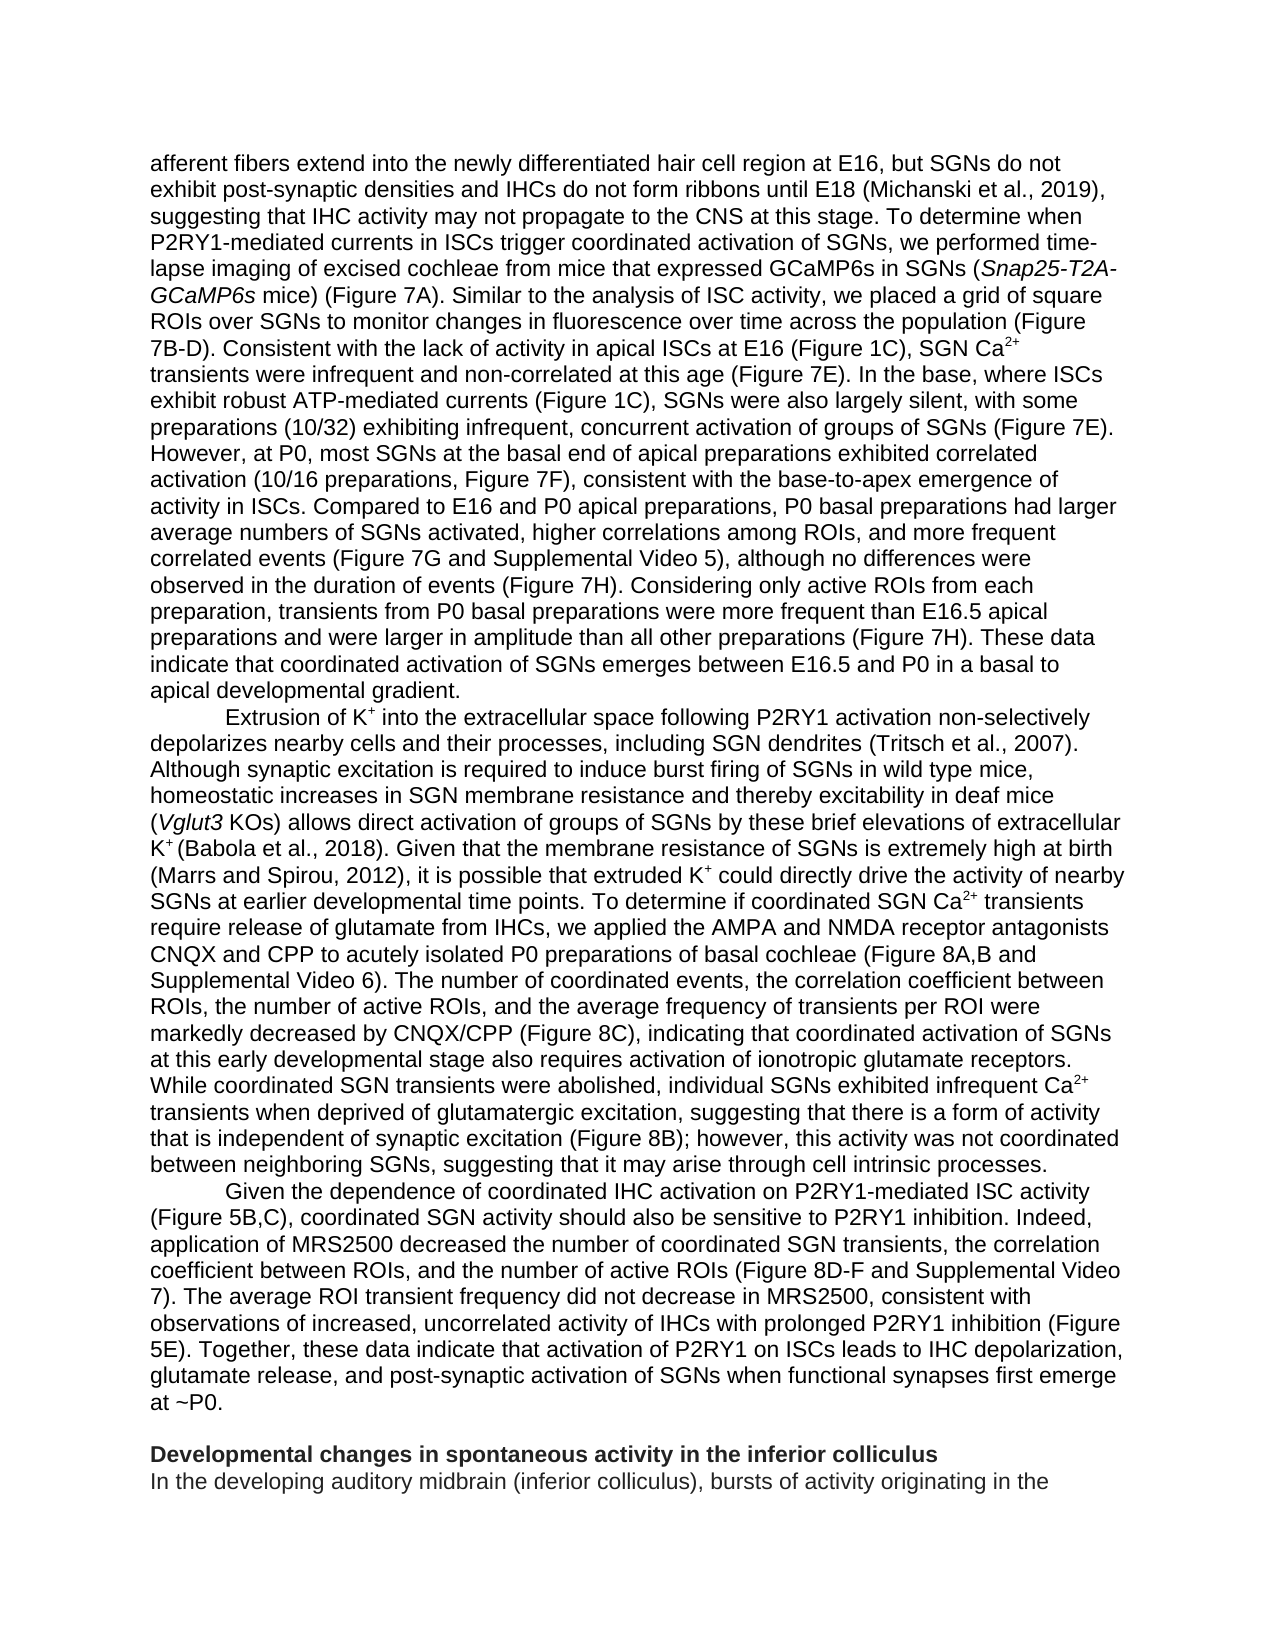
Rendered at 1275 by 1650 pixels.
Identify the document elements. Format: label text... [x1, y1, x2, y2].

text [150, 150, 1125, 703]
text Extrusion of K+ into the extracellular space following P2RY1 activation non-selectively depolarizes nearby cells and their processes, including SGN dendrites (Tritsch et al., 2007). Although synaptic excitation is required to induce burst firing of SGNs in wild type mice, homeostatic increases in SGN membrane resistance and thereby excitability in deaf mice (Vglut3 KOs) allows direct activation of groups of SGNs by these brief elevations of extracellular K+ (Babola et al., 2018). Given that the membrane resistance of SGNs is extremely high at birth (Marrs and Spirou, 2012), it is possible that extruded K+ could directly drive the activity of nearby SGNs at earlier developmental time points. To determine if coordinated SGN Ca2+ transients require release of glutamate from IHCs, we applied the AMPA and NMDA receptor antagonists CNQX and CPP to acutely isolated P0 preparations of basal cochleae (Figure 8A,B and Supplemental Video 6). The number of coordinated events, the correlation coefficient between ROIs, the number of active ROIs, and the average frequency of transients per ROI were markedly decreased by CNQX/CPP (Figure 8C), indicating that coordinated activation of SGNs at this early developmental stage also requires activation of ionotropic glutamate receptors. While coordinated SGN transients were abolished, individual SGNs exhibited infrequent Ca2+ transients when deprived of glutamatergic excitation, suggesting that there is a form of activity that is independent of synaptic excitation (Figure 8B); however, this activity was not coordinated between neighboring SGNs, suggesting that it may arise through cell intrinsic processes. [150, 703, 1125, 1178]
text Given the dependence of coordinated IHC activation on P2RY1-mediated ISC activity (Figure 5B,C), coordinated SGN activity should also be sensitive to P2RY1 inhibition. Indeed, application of MRS2500 decreased the number of coordinated SGN transients, the correlation coefficient between ROIs, and the number of active ROIs (Figure 8D-F and Supplemental Video 7). The average ROI transient frequency did not decrease in MRS2500, consistent with observations of increased, uncorrelated activity of IHCs with prolonged P2RY1 inhibition (Figure 5E). Together, these data indicate that activation of P2RY1 on ISCs leads to IHC depolarization, glutamate release, and post-synaptic activation of SGNs when functional synapses first emerge at ~P0. [150, 1178, 1125, 1415]
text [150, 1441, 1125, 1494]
